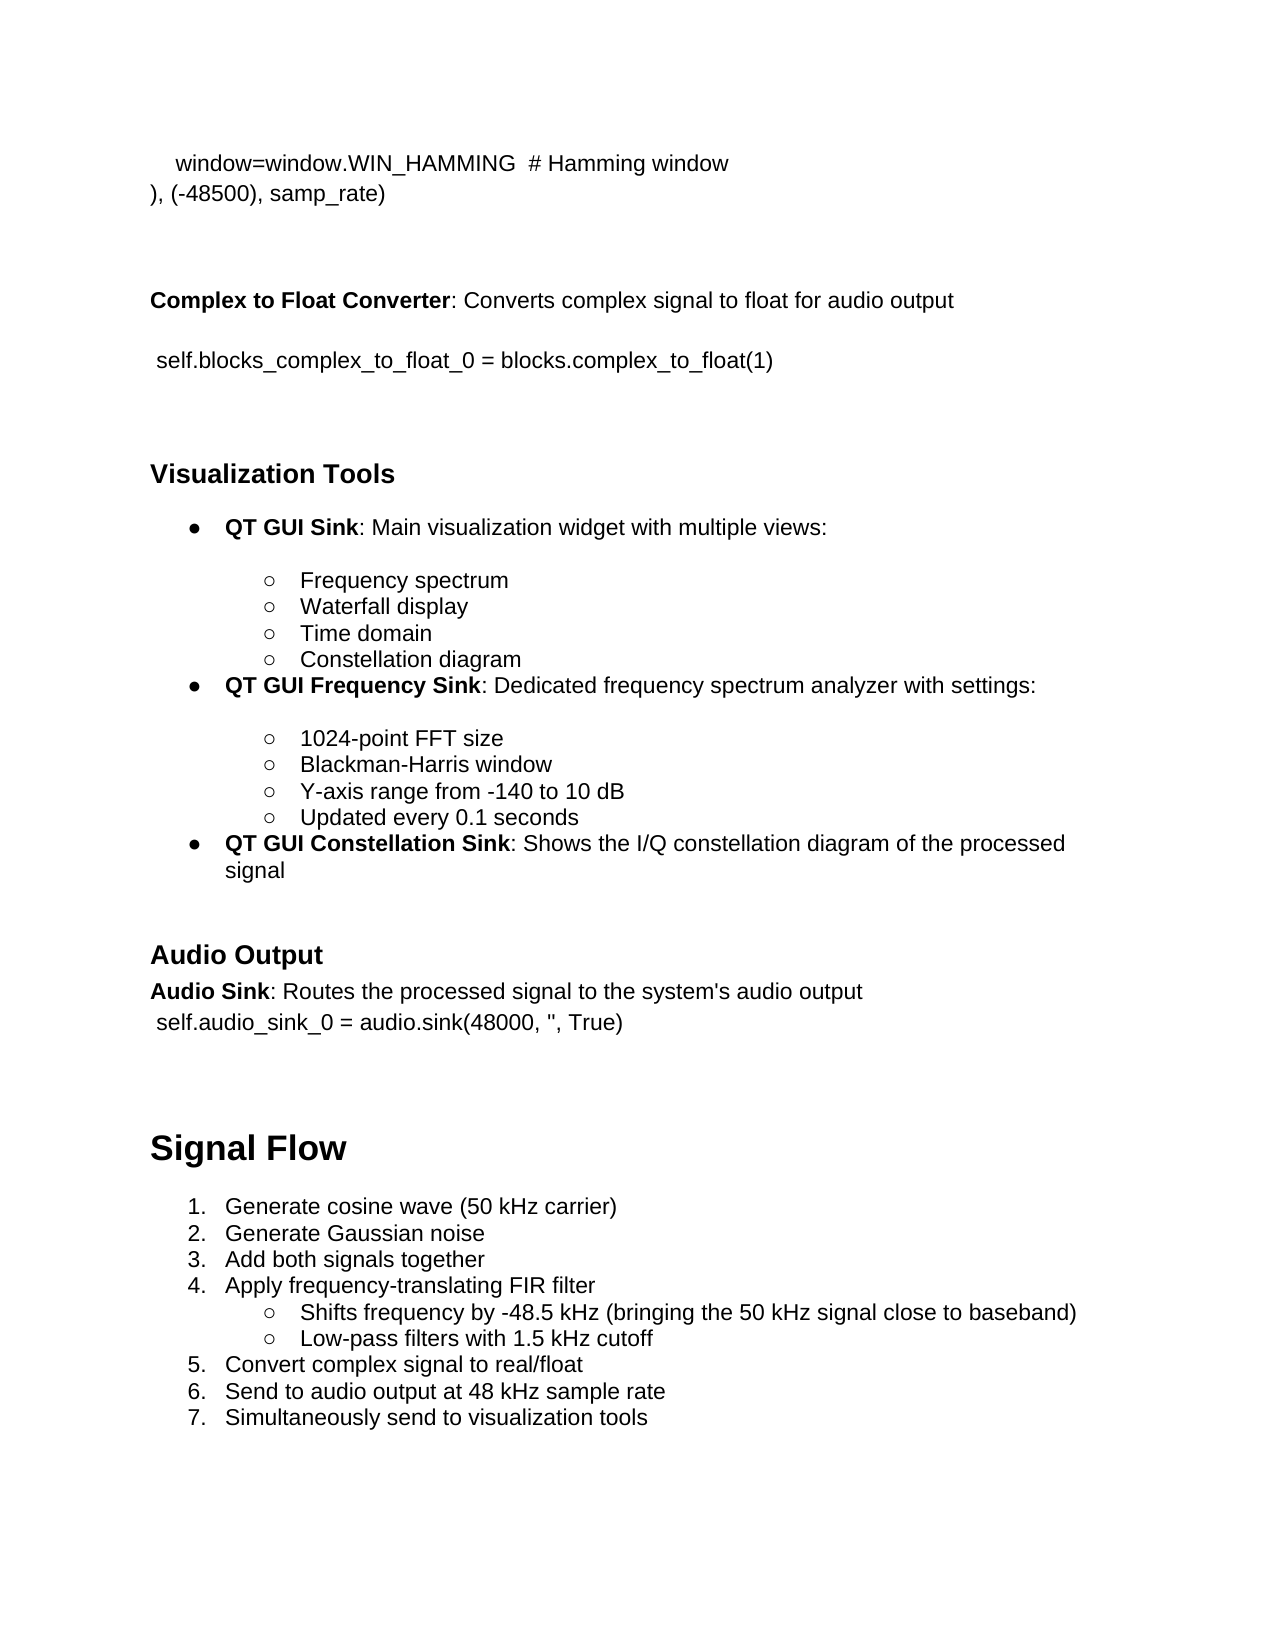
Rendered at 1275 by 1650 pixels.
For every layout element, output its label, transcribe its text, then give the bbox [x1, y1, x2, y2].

list Constellation diagram [262, 646, 1125, 672]
text window=window.WIN_HAMMING # Hamming window [150, 150, 1125, 176]
list Simultaneously send to visualization tools [187, 1404, 1125, 1430]
list Generate Gaussian noise [187, 1219, 1125, 1246]
list Updated every 0.1 seconds [262, 804, 1125, 830]
list Frequency spectrum [262, 567, 1125, 593]
list 1024-point FFT size [262, 725, 1125, 751]
list Add both signals together [187, 1246, 1125, 1272]
list QT GUI Constellation Sink: Shows the I/Q constellation diagram of the processed signal [187, 830, 1125, 909]
list Y-axis range from -140 to 10 dB [262, 778, 1125, 804]
subtitle Visualization Tools [150, 458, 1125, 489]
list QT GUI Sink: Main visualization widget with multiple views: [187, 514, 1125, 567]
list Time domain [262, 619, 1125, 646]
list Send to audio output at 48 kHz sample rate [187, 1378, 1125, 1404]
list Generate cosine wave (50 kHz carrier) [187, 1193, 1125, 1219]
list Waterfall display [262, 593, 1125, 619]
list Shifts frequency by -48.5 kHz (bringing the 50 kHz signal close to baseband) [262, 1299, 1125, 1325]
text ), (-48500), samp_rate) [150, 180, 1125, 207]
list QT GUI Frequency Sink: Dedicated frequency spectrum analyzer with settings: [187, 672, 1125, 725]
list Low-pass filters with 1.5 kHz cutoff [262, 1325, 1125, 1351]
subtitle Audio Output [150, 939, 1125, 970]
list Convert complex signal to real/float [187, 1351, 1125, 1378]
list Apply frequency-translating FIR filter [187, 1272, 1125, 1299]
subtitle Signal Flow [150, 1127, 1125, 1168]
list Blackman-Harris window [262, 751, 1125, 778]
text Audio Sink: Routes the processed signal to the system's audio output self.audio_sink_0 = audio.sink(48000, '', True) [150, 978, 1125, 1035]
text Complex to Float Converter: Converts complex signal to float for audio output self.blocks_complex_to_float_0 = blocks.complex_to_float(1) [150, 287, 1125, 373]
